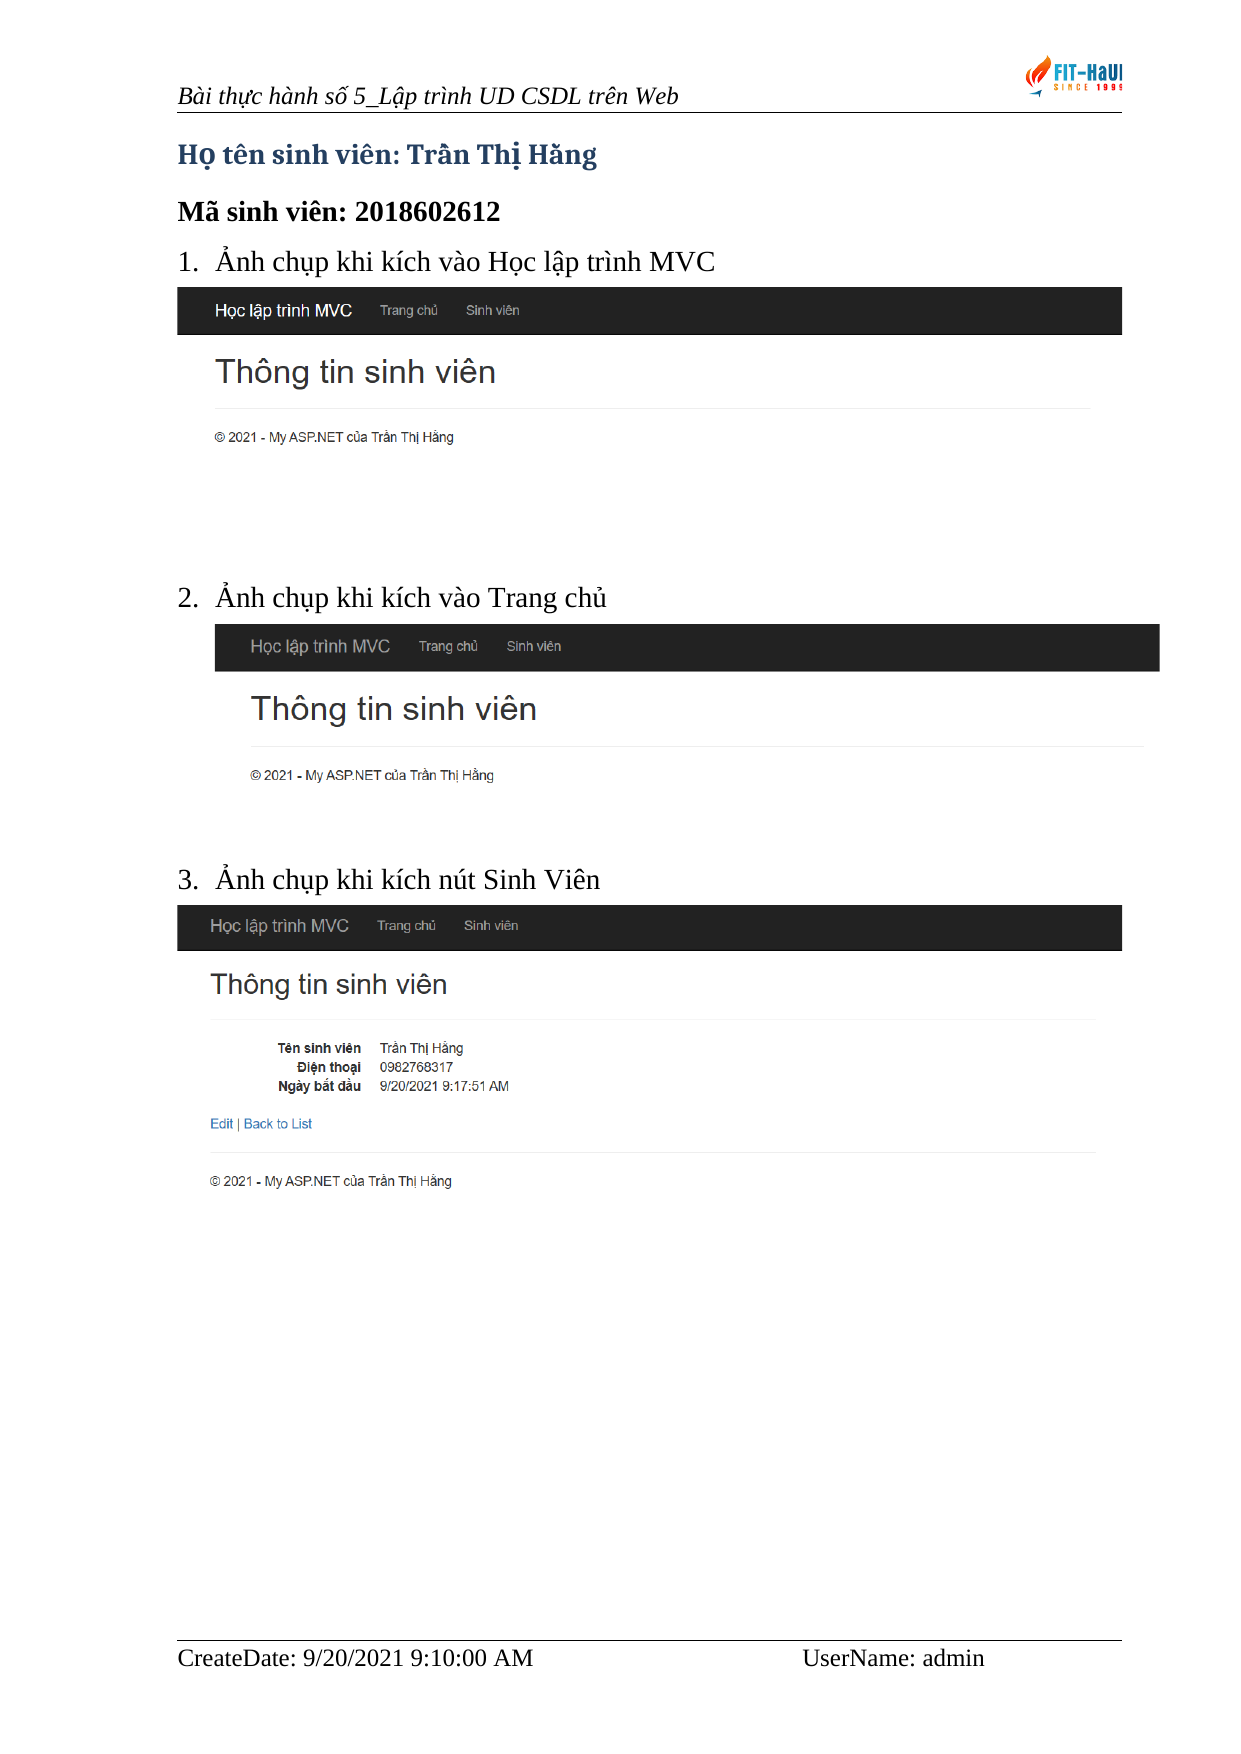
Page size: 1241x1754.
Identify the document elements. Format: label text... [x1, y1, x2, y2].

picture [1025, 55, 1123, 98]
list Ảnh chụp khi kích vào Học lập trình MVC [177, 244, 1122, 277]
subtitle Họ tên sinh viên: Trần Thị Hằng [177, 138, 1122, 172]
list Ảnh chụp khi kích nút Sinh Viên [177, 862, 1122, 895]
picture [177, 905, 1123, 1212]
picture [177, 287, 1123, 527]
list Ảnh chụp khi kích vào Trang chủ [177, 581, 1122, 614]
text Mã sinh viên: 2018602612 [177, 194, 1122, 228]
picture [214, 624, 1160, 852]
